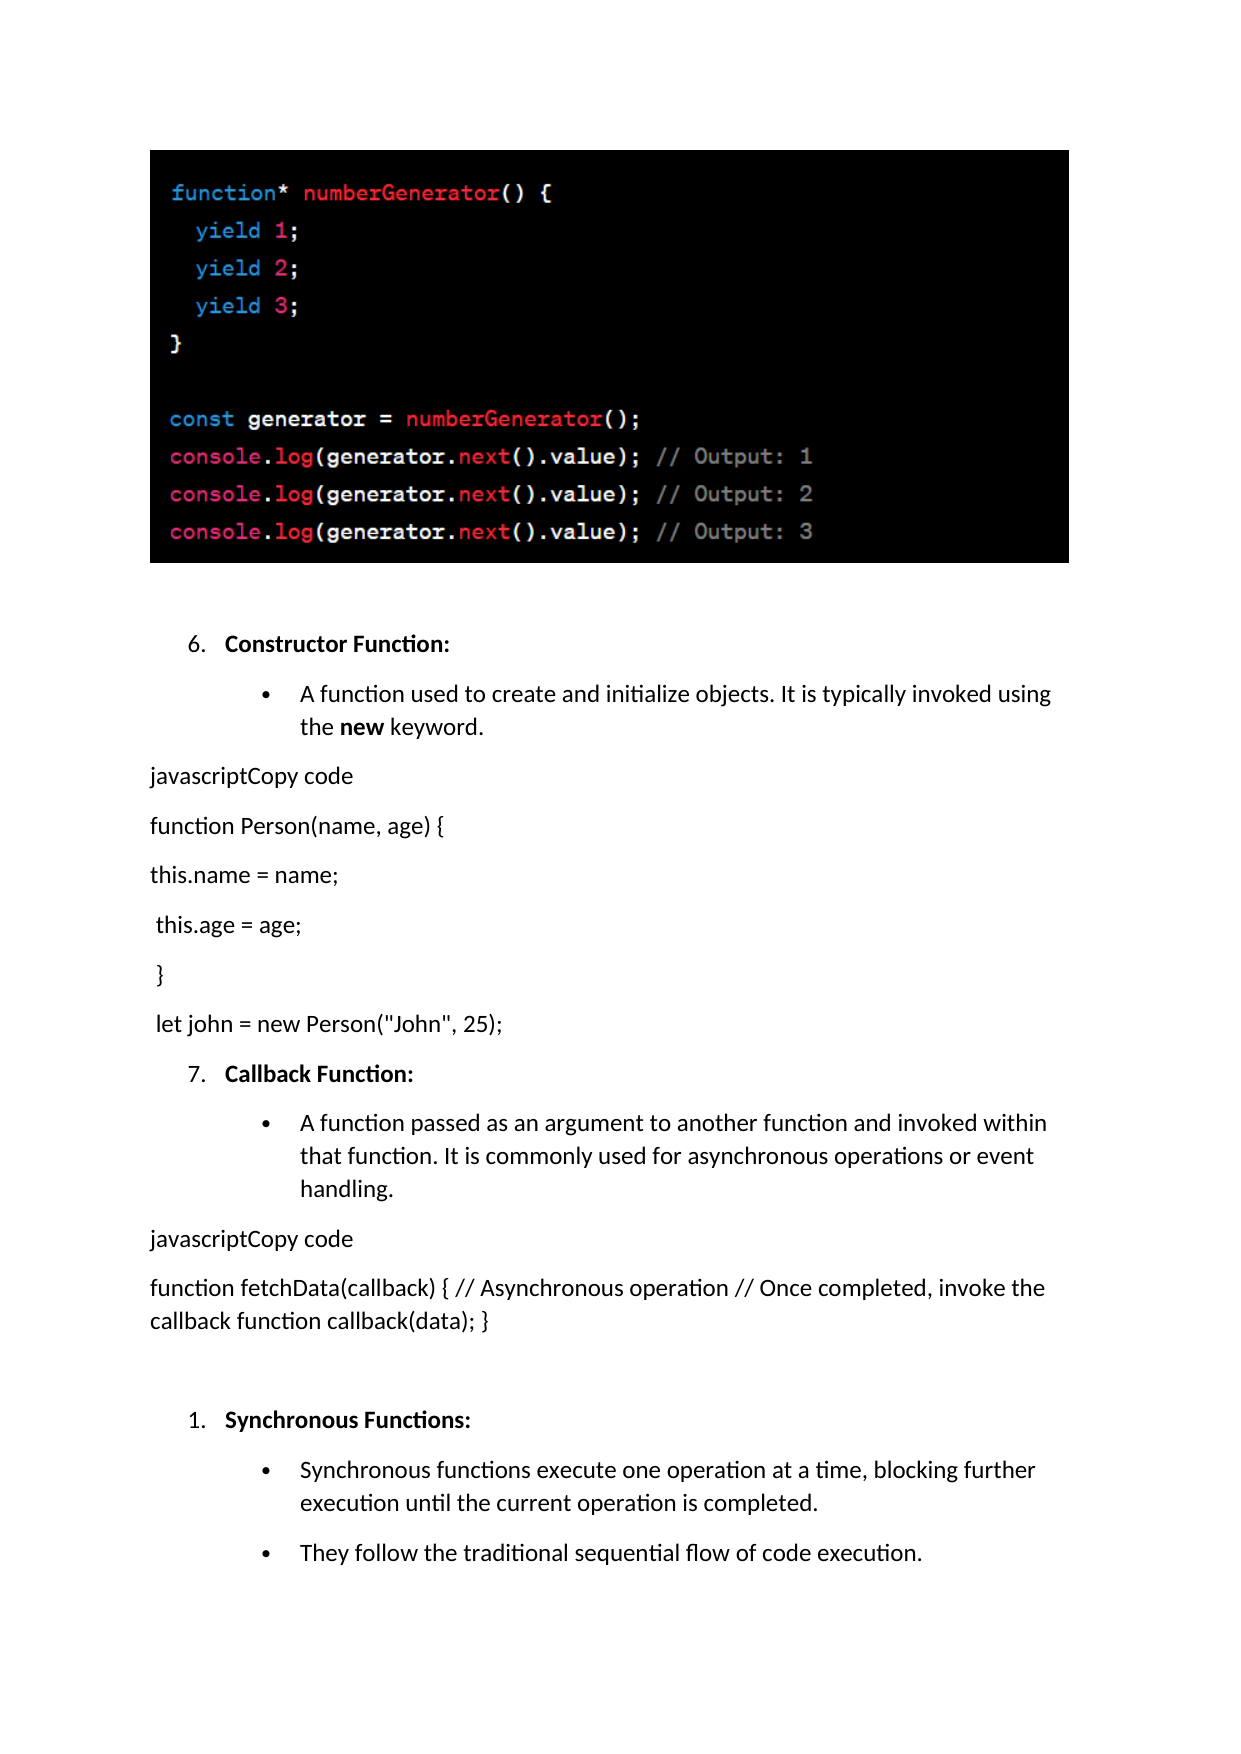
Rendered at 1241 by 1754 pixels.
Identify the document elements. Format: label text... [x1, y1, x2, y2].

text } [150, 959, 1090, 989]
text function Person(name, age) { [150, 810, 1090, 841]
list Synchronous functions execute one operation at a time, blocking further execution until the current operation is completed. [262, 1454, 1090, 1518]
list A function used to create and initialize objects. It is typically invoked using the new keyword. [262, 678, 1090, 741]
text this.age = age; [150, 909, 1090, 940]
text javascriptCopy code [150, 760, 1090, 791]
text function fetchData(callback) { // Asynchronous operation // Once completed, invoke the callback function callback(data); } [150, 1272, 1090, 1336]
text javascriptCopy code [150, 1223, 1090, 1253]
list They follow the traditional sequential flow of code execution. [262, 1537, 1090, 1567]
list Callback Function: [187, 1058, 1090, 1088]
list Synchronous Functions: [187, 1404, 1090, 1435]
text let john = new Person("John", 25); [150, 1008, 1090, 1039]
picture [150, 150, 1069, 563]
list A function passed as an argument to another function and invoked within that function. It is commonly used for asynchronous operations or event handling. [262, 1107, 1090, 1204]
text this.name = name; [150, 859, 1090, 890]
list Constructor Function: [187, 628, 1090, 659]
